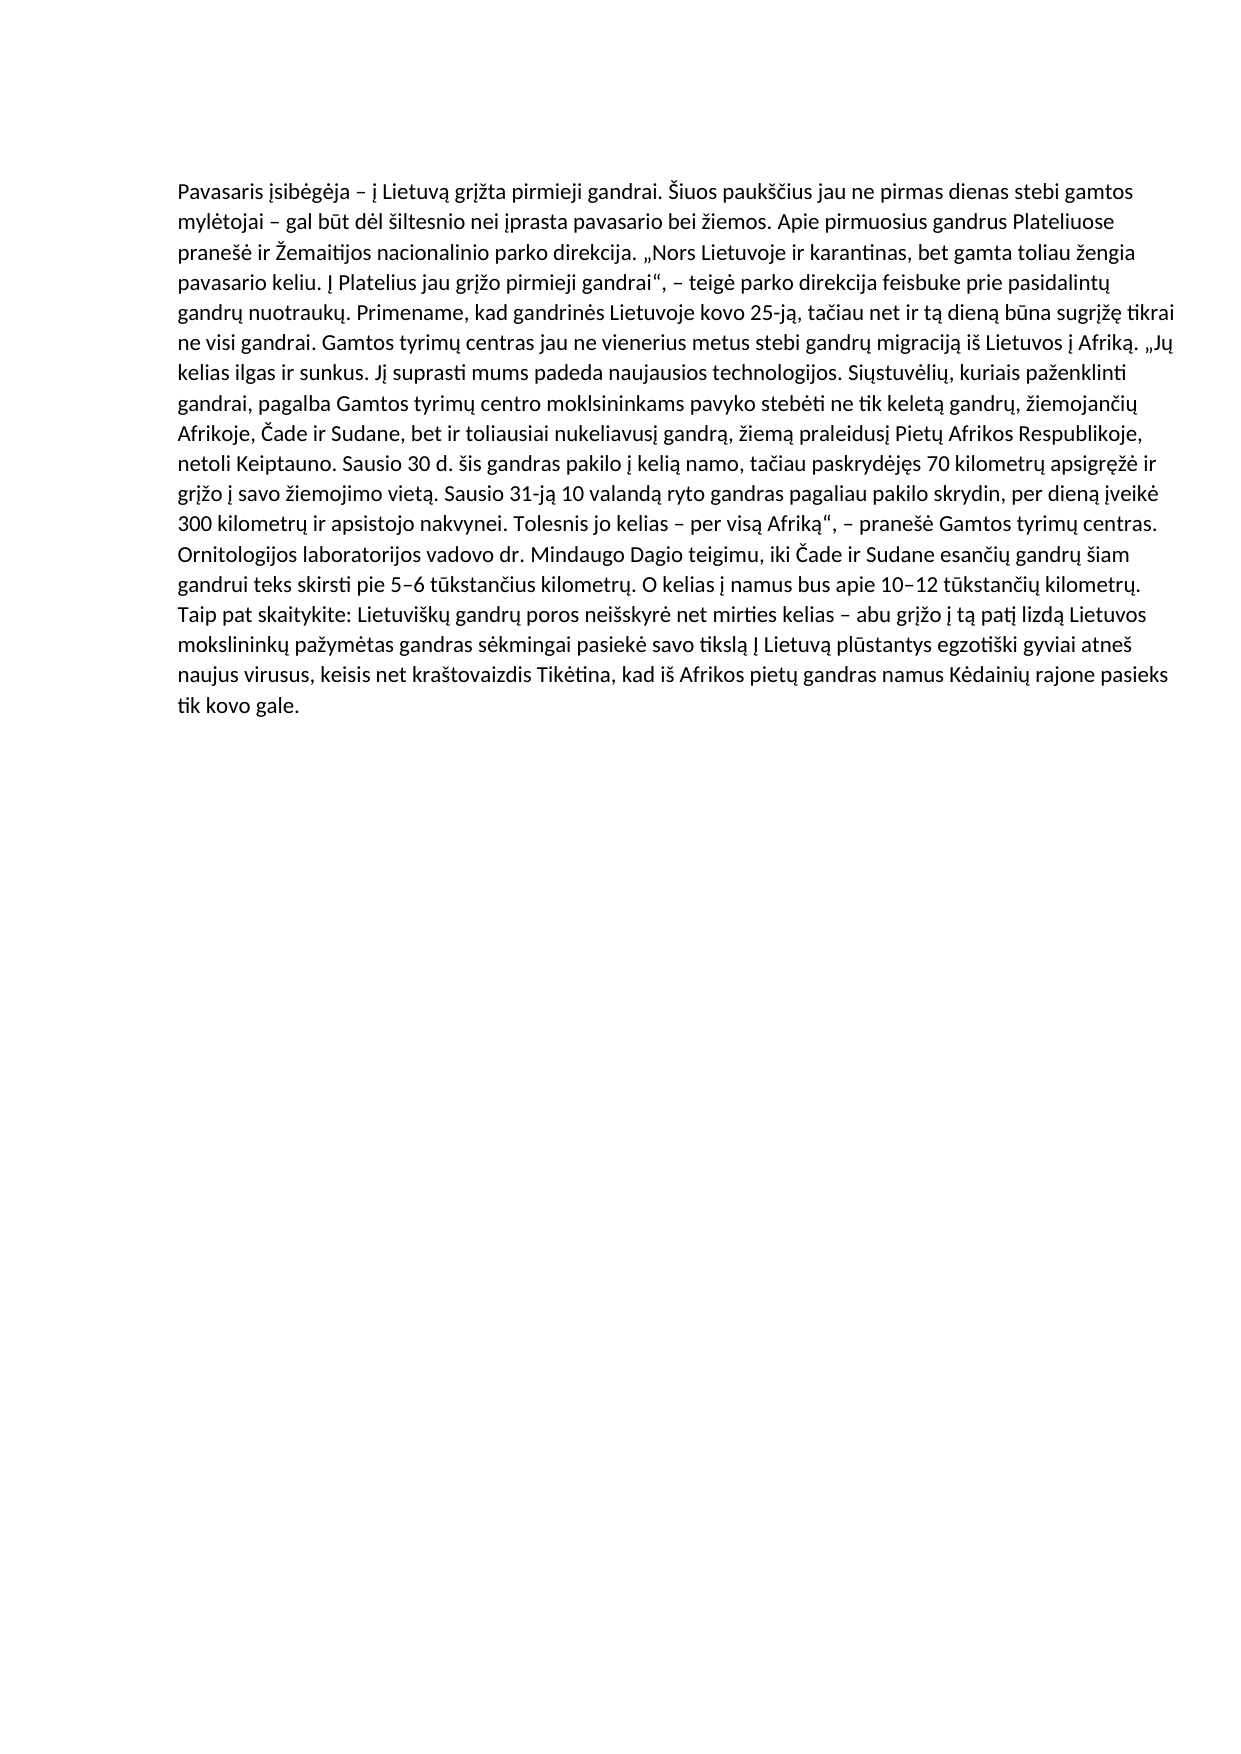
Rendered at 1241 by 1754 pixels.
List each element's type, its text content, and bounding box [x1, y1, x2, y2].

text Pavasaris įsibėgėja – į Lietuvą grįžta pirmieji gandrai. Šiuos paukščius jau ne pirmas dienas stebi gamtos mylėtojai – gal būt dėl šiltesnio nei įprasta pavasario bei žiemos. Apie pirmuosius gandrus Plateliuose pranešė ir Žemaitijos nacionalinio parko direkcija. „Nors Lietuvoje ir karantinas, bet gamta toliau žengia pavasario keliu. Į Platelius jau grįžo pirmieji gandrai“, – teigė parko direkcija feisbuke prie pasidalintų gandrų nuotraukų. Primename, kad gandrinės Lietuvoje kovo 25-ją, tačiau net ir tą dieną būna sugrįžę tikrai ne visi gandrai. Gamtos tyrimų centras jau ne vienerius metus stebi gandrų migraciją iš Lietuvos į Afriką. „Jų kelias ilgas ir sunkus. Jį suprasti mums padeda naujausios technologijos. Siųstuvėlių, kuriais paženklinti gandrai, pagalba Gamtos tyrimų centro moklsininkams pavyko stebėti ne tik keletą gandrų, žiemojančių Afrikoje, Čade ir Sudane, bet ir toliausiai nukeliavusį gandrą, žiemą praleidusį Pietų Afrikos Respublikoje, netoli Keiptauno. Sausio 30 d. šis gandras pakilo į kelią namo, tačiau paskrydėjęs 70 kilometrų apsigręžė ir grįžo į savo žiemojimo vietą. Sausio 31-ją 10 valandą ryto gandras pagaliau pakilo skrydin, per dieną įveikė 300 kilometrų ir apsistojo nakvynei. Tolesnis jo kelias – per visą Afriką“, – pranešė Gamtos tyrimų centras. Ornitologijos laboratorijos vadovo dr. Mindaugo Dagio teigimu, iki Čade ir Sudane esančių gandrų šiam gandrui teks skirsti pie 5–6 tūkstančius kilometrų. O kelias į namus bus apie 10–12 tūkstančių kilometrų. Taip pat skaitykite: Lietuviškų gandrų poros neišskyrė net mirties kelias – abu grįžo į tą patį lizdą Lietuvos mokslininkų pažymėtas gandras sėkmingai pasiekė savo tikslą Į Lietuvą plūstantys egzotiški gyviai atneš naujus virusus, keisis net kraštovaizdis Tikėtina, kad iš Afrikos pietų gandras namus Kėdainių rajone pasieks tik kovo gale. [177, 177, 1181, 719]
